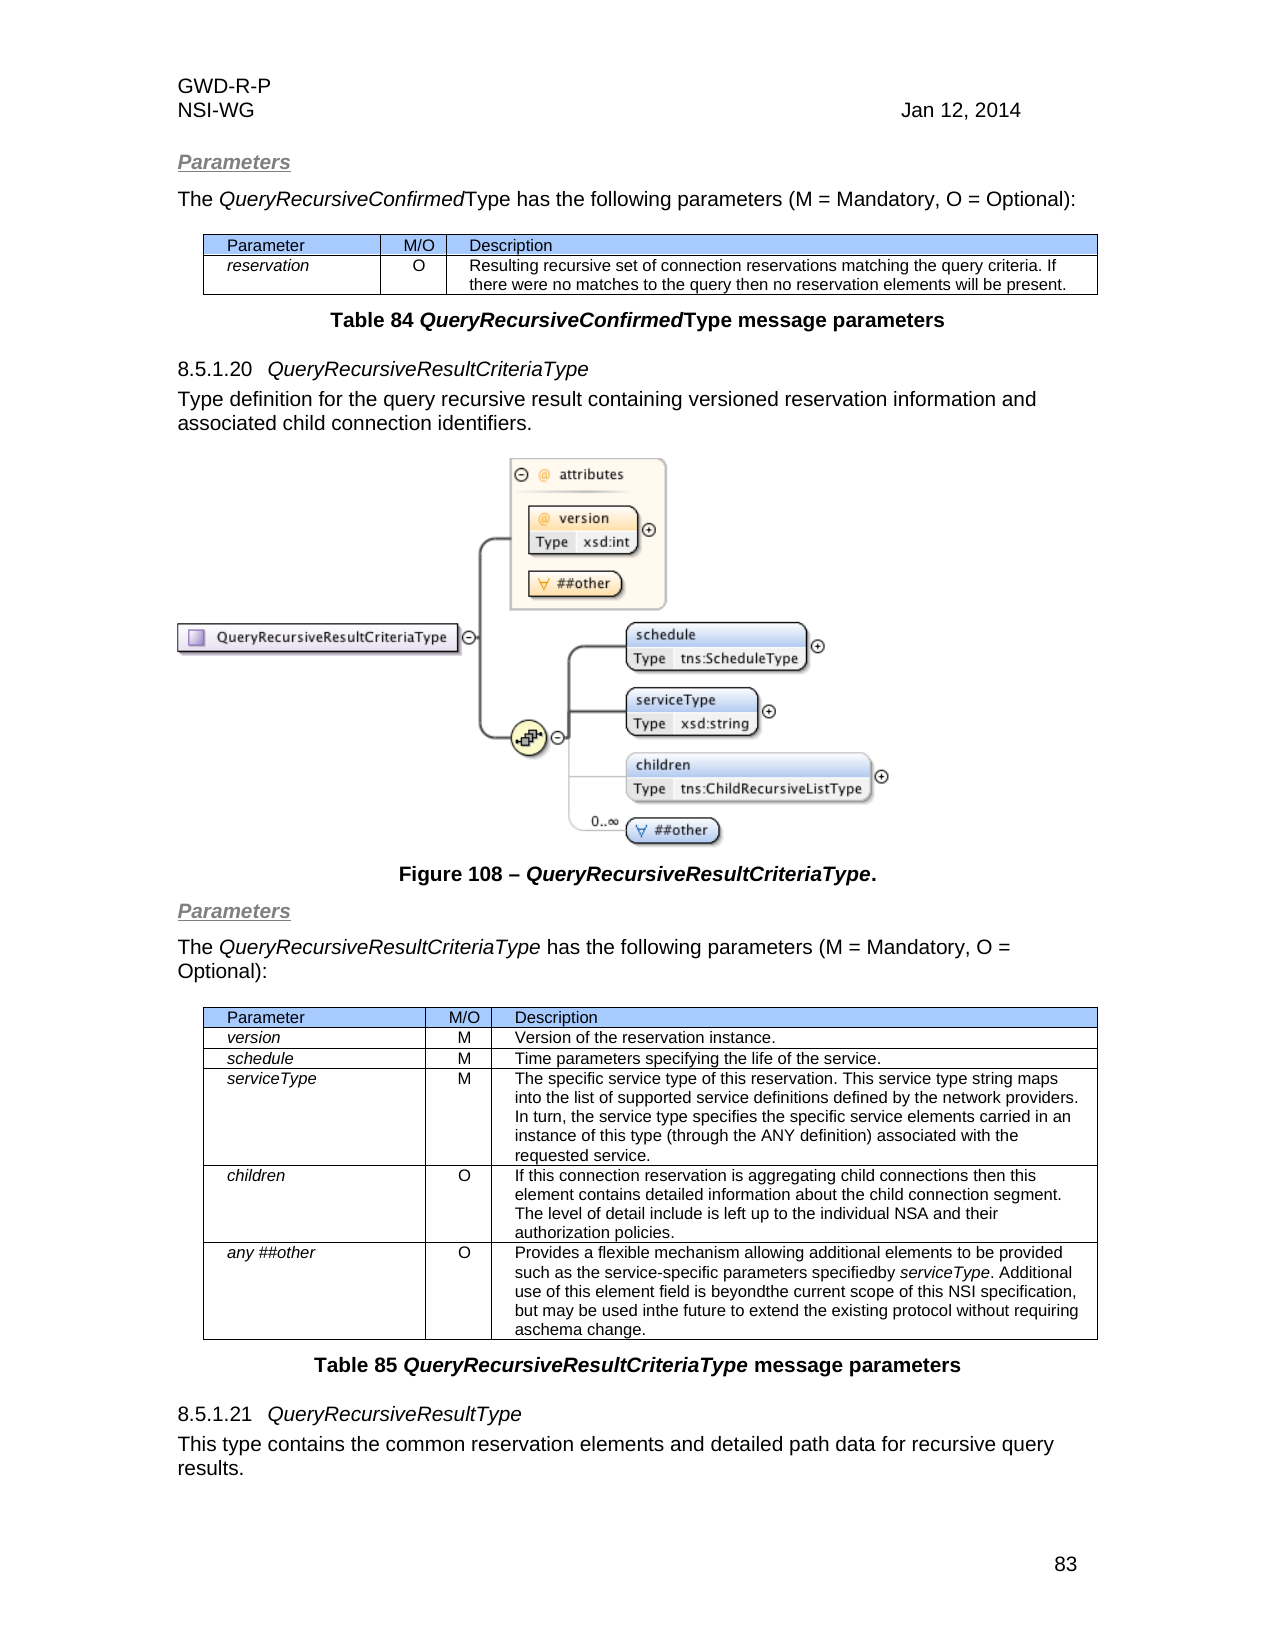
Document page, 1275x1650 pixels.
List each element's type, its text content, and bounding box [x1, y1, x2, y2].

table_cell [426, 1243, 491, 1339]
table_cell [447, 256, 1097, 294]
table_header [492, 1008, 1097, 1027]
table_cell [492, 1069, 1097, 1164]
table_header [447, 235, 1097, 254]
text Type definition for the query recursive result containing versioned reservation information and associated child connection identifiers. [177, 387, 1098, 434]
subtitle QueryRecursiveResultCriteriaType [177, 356, 1098, 380]
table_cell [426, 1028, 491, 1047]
text Table 84 QueryRecursiveConfirmedType message parameters [177, 307, 1098, 331]
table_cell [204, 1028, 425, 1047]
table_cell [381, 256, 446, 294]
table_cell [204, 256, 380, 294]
text Parameters [177, 899, 1098, 923]
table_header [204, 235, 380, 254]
text The QueryRecursiveConfirmedType has the following parameters (M = Mandatory, O = Optional): [177, 186, 1098, 210]
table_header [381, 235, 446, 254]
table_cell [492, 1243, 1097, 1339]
text This type contains the common reservation elements and detailed path data for recursive query results. [177, 1432, 1098, 1480]
text The QueryRecursiveResultCriteriaType has the following parameters (M = Mandatory, O = Optional): [177, 935, 1098, 983]
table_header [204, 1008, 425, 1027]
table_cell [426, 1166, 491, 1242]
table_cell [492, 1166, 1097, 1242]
picture [177, 458, 891, 850]
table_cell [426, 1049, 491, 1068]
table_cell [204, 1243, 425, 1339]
subtitle QueryRecursiveResultType [177, 1402, 1098, 1426]
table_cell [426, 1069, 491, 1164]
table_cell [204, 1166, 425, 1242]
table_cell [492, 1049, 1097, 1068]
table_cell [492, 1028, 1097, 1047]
text Parameters [177, 150, 1098, 174]
text Table 85 QueryRecursiveResultCriteriaType message parameters [177, 1353, 1098, 1377]
text Figure 108 – QueryRecursiveResultCriteriaType. [177, 862, 1098, 886]
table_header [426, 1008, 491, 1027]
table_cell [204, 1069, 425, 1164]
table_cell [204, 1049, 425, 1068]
